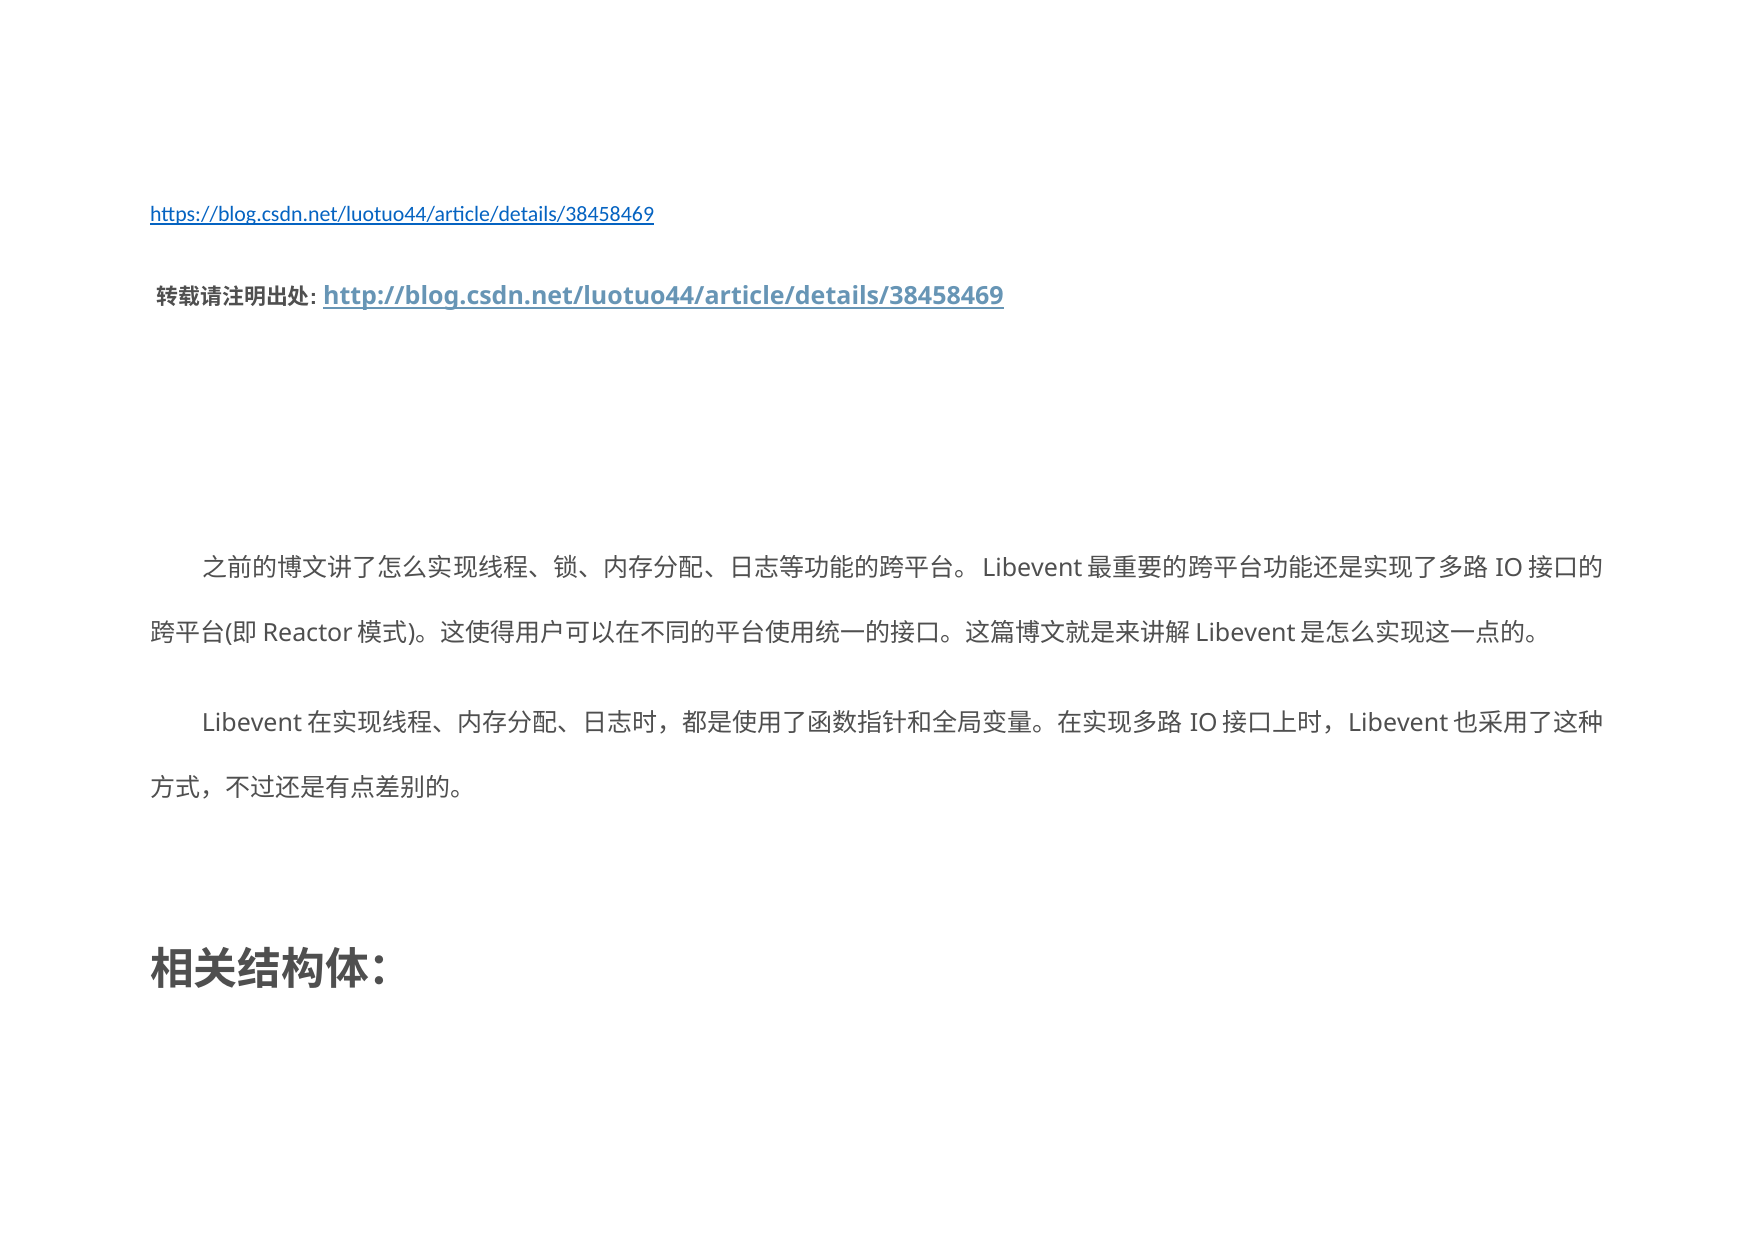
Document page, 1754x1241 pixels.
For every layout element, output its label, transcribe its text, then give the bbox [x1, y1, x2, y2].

text Libevent在实现线程、内存分配、日志时，都是使用了函数指针和全局变量。在实现多路IO接口上时，Libevent也采用了这种方式，不过还是有点差别的。 [150, 688, 1604, 818]
text https://blog.csdn.net/luotuo44/article/details/38458469 [150, 198, 1604, 230]
text 之前的博文讲了怎么实现线程、锁、内存分配、日志等功能的跨平台。Libevent最重要的跨平台功能还是实现了多路IO接口的跨平台(即Reactor模式)。这使得用户可以在不同的平台使用统一的接口。这篇博文就是来讲解Libevent是怎么实现这一点的。 [150, 533, 1604, 663]
text 转载请注明出处: http://blog.csdn.net/luotuo44/article/details/38458469 [150, 263, 1604, 328]
subtitle 相关结构体： [150, 933, 1604, 998]
